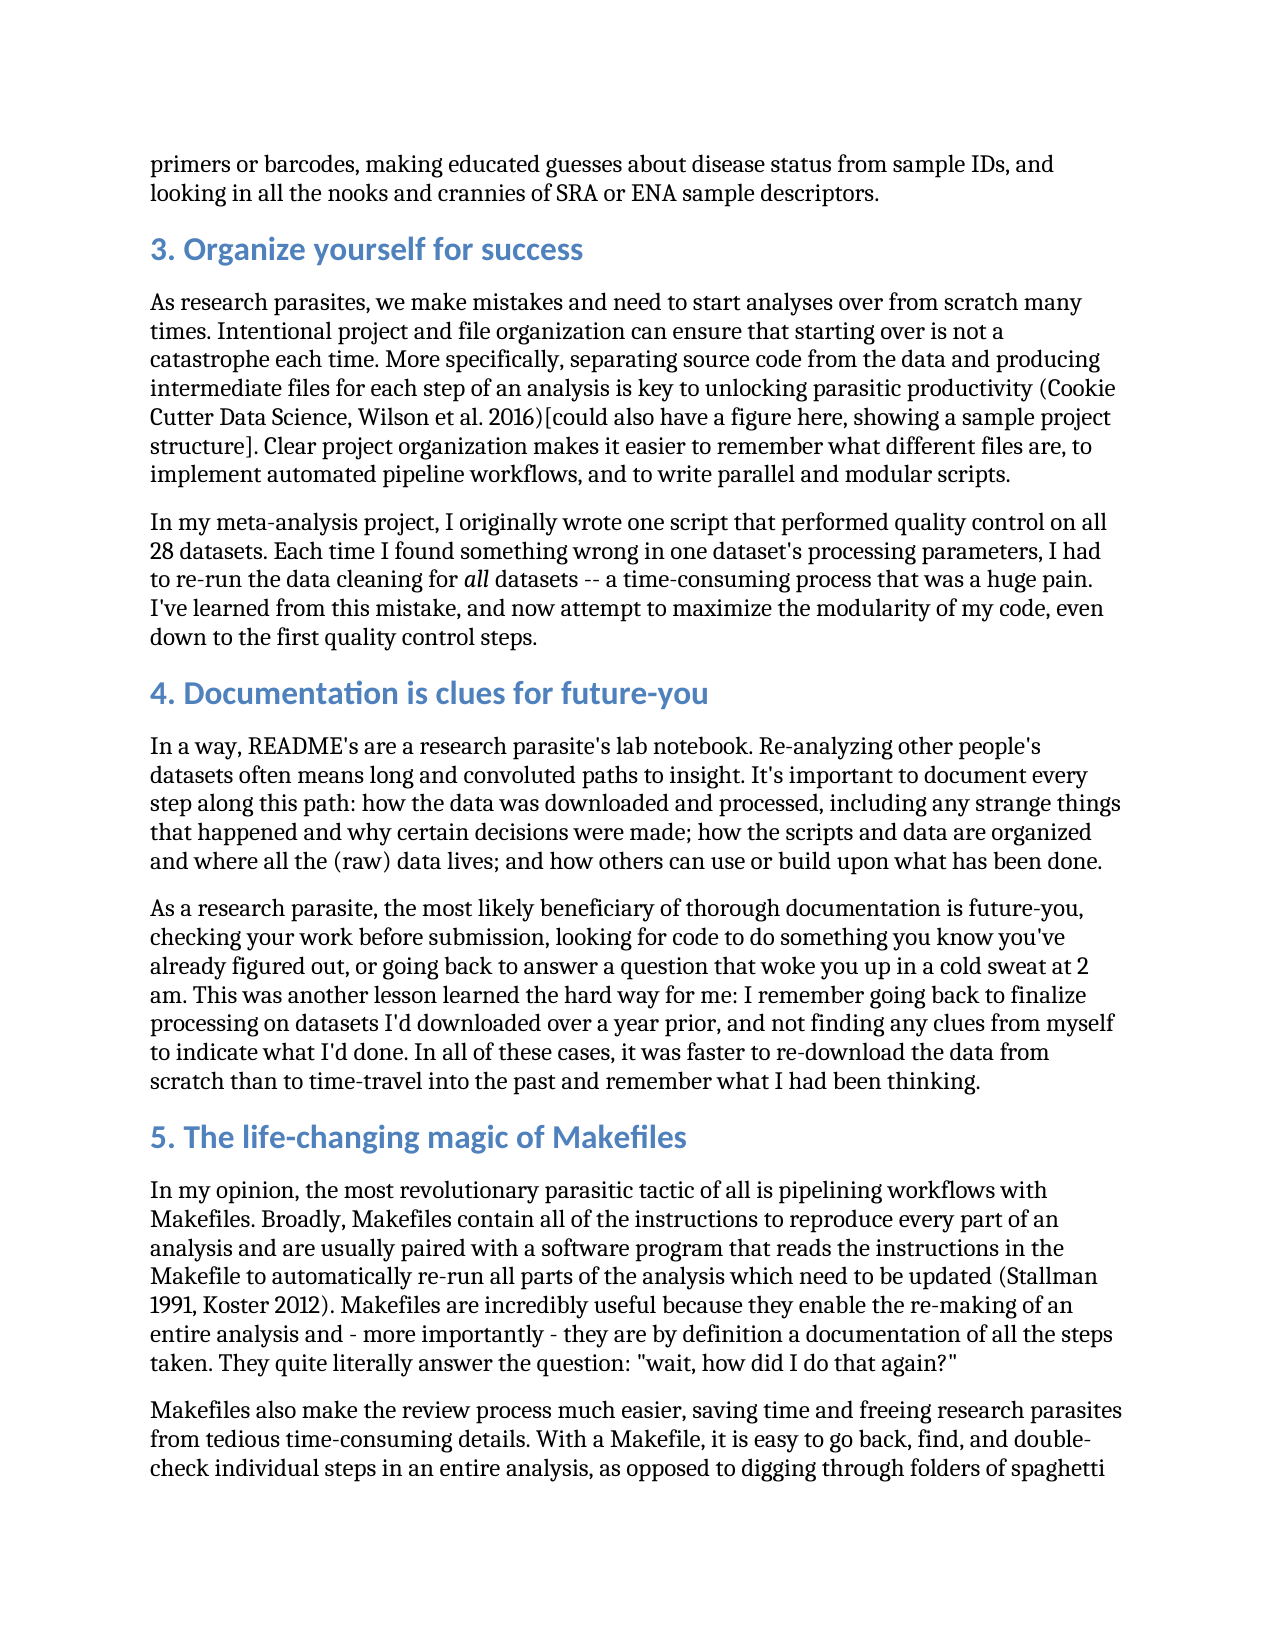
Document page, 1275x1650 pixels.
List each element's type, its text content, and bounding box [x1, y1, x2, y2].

text As research parasites, we make mistakes and need to start analyses over from scratch many times. Intentional project and file organization can ensure that starting over is not a catastrophe each time. More specifically, separating source code from the data and producing intermediate files for each step of an analysis is key to unlocking parasitic productivity (Cookie Cutter Data Science, Wilson et al. 2016)[could also have a figure here, showing a sample project structure]. Clear project organization makes it easier to remember what different files are, to implement automated pipeline workflows, and to write parallel and modular scripts. [150, 288, 1125, 489]
text As a research parasite, the most likely beneficiary of thorough documentation is future-you, checking your work before submission, looking for code to do something you know you've already figured out, or going back to answer a question that woke you up in a cold sweat at 2 am. This was another lesson learned the hard way for me: I remember going back to finalize processing on datasets I'd downloaded over a year prior, and not finding any clues from myself to indicate what I'd done. In all of these cases, it was faster to re-download the data from scratch than to time-travel into the past and remember what I had been thinking. [150, 894, 1125, 1096]
subtitle 4. Documentation is clues for future-you [150, 672, 1125, 713]
text In my opinion, the most revolutionary parasitic tactic of all is pipelining workflows with Makefiles. Broadly, Makefiles contain all of the instructions to reproduce every part of an analysis and are usually paired with a software program that reads the instructions in the Makefile to automatically re-run all parts of the analysis which need to be updated (Stallman 1991, Koster 2012). Makefiles are incredibly useful because they enable the re-making of an entire analysis and - more importantly - they are by definition a documentation of all the steps taken. They quite literally answer the question: "wait, how did I do that again?" [150, 1176, 1125, 1377]
subtitle 3. Organize yourself for success [150, 228, 1125, 269]
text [150, 1396, 1125, 1482]
subtitle 5. The life-changing magic of Makefiles [150, 1116, 1125, 1157]
text In my meta-analysis project, I originally wrote one script that performed quality control on all 28 datasets. Each time I found something wrong in one dataset's processing parameters, I had to re-run the data cleaning for all datasets -- a time-consuming process that was a huge pain. I've learned from this mistake, and now attempt to maximize the modularity of my code, even down to the first quality control steps. [150, 508, 1125, 652]
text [150, 150, 1125, 207]
text In a way, README's are a research parasite's lab notebook. Re-analyzing other people's datasets often means long and convoluted paths to insight. It's important to document every step along this path: how the data was downloaded and processed, including any strange things that happened and why certain decisions were made; how the scripts and data are organized and where all the (raw) data lives; and how others can use or build upon what has been done. [150, 732, 1125, 876]
